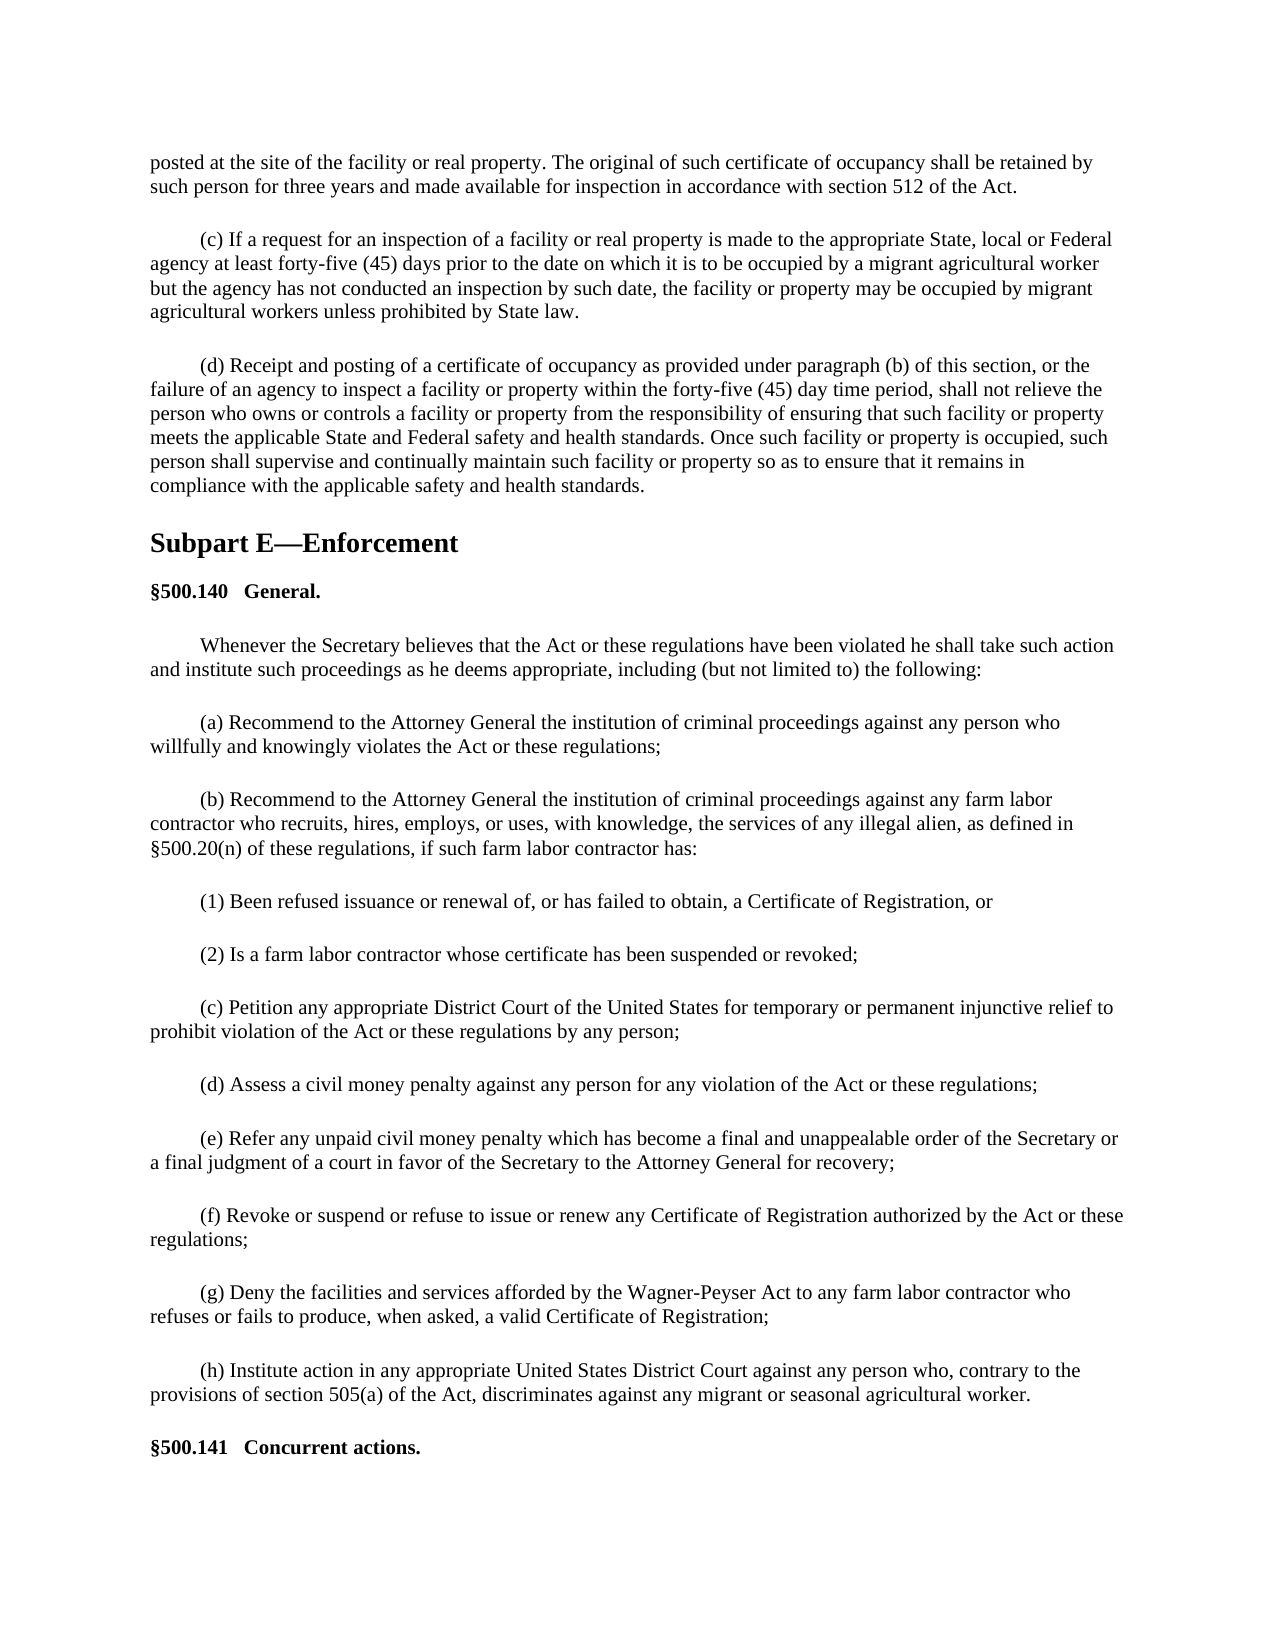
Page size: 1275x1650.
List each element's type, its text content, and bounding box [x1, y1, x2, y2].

text (1) Been refused issuance or renewal of, or has failed to obtain, a Certificate of Registration, or [150, 889, 1125, 913]
text (c) If a request for an inspection of a facility or real property is made to the appropriate State, local or Federal agency at least forty-five (45) days prior to the date on which it is to be occupied by a migrant agricultural worker but the agency has not conducted an inspection by such date, the facility or property may be occupied by migrant agricultural workers unless prohibited by State law. [150, 227, 1125, 323]
text Subpart E—Enforcement [150, 526, 1125, 559]
text (h) Institute action in any appropriate United States District Court against any person who, contrary to the provisions of section 505(a) of the Act, discriminates against any migrant or seasonal agricultural worker. [150, 1357, 1125, 1406]
text (b) Recommend to the Attorney General the institution of criminal proceedings against any farm labor contractor who recruits, hires, employs, or uses, with knowledge, the services of any illegal alien, as defined in §500.20(n) of these regulations, if such farm labor contractor has: [150, 787, 1125, 859]
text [150, 150, 1125, 198]
text (a) Recommend to the Attorney General the institution of criminal proceedings against any person who willfully and knowingly violates the Act or these regulations; [150, 710, 1125, 758]
text (e) Refer any unpaid civil money penalty which has become a final and unappealable order of the Secretary or a final judgment of a court in favor of the Secretary to the Attorney General for recovery; [150, 1126, 1125, 1174]
text (d) Receipt and posting of a certificate of occupancy as provided under paragraph (b) of this section, or the failure of an agency to inspect a facility or property within the forty-five (45) day time period, shall not relieve the person who owns or controls a facility or property from the responsibility of ensuring that such facility or property meets the applicable State and Federal safety and health standards. Once such facility or property is occupied, such person shall supervise and continually maintain such facility or property so as to ensure that it remains in compliance with the applicable safety and health standards. [150, 353, 1125, 497]
text (d) Assess a civil money penalty against any person for any violation of the Act or these regulations; [150, 1072, 1125, 1096]
text (2) Is a farm labor contractor whose certificate has been suspended or revoked; [150, 942, 1125, 966]
text §500.141 Concurrent actions. [150, 1435, 1125, 1459]
text Whenever the Secretary believes that the Act or these regulations have been violated he shall take such action and institute such proceedings as he deems appropriate, including (but not limited to) the following: [150, 633, 1125, 681]
text (f) Revoke or suspend or refuse to issue or renew any Certificate of Registration authorized by the Act or these regulations; [150, 1203, 1125, 1251]
text §500.140 General. [150, 579, 1125, 603]
text (c) Petition any appropriate District Court of the United States for temporary or permanent injunctive relief to prohibit violation of the Act or these regulations by any person; [150, 995, 1125, 1043]
text (g) Deny the facilities and services afforded by the Wagner-Peyser Act to any farm labor contractor who refuses or fails to produce, when asked, a valid Certificate of Registration; [150, 1280, 1125, 1328]
